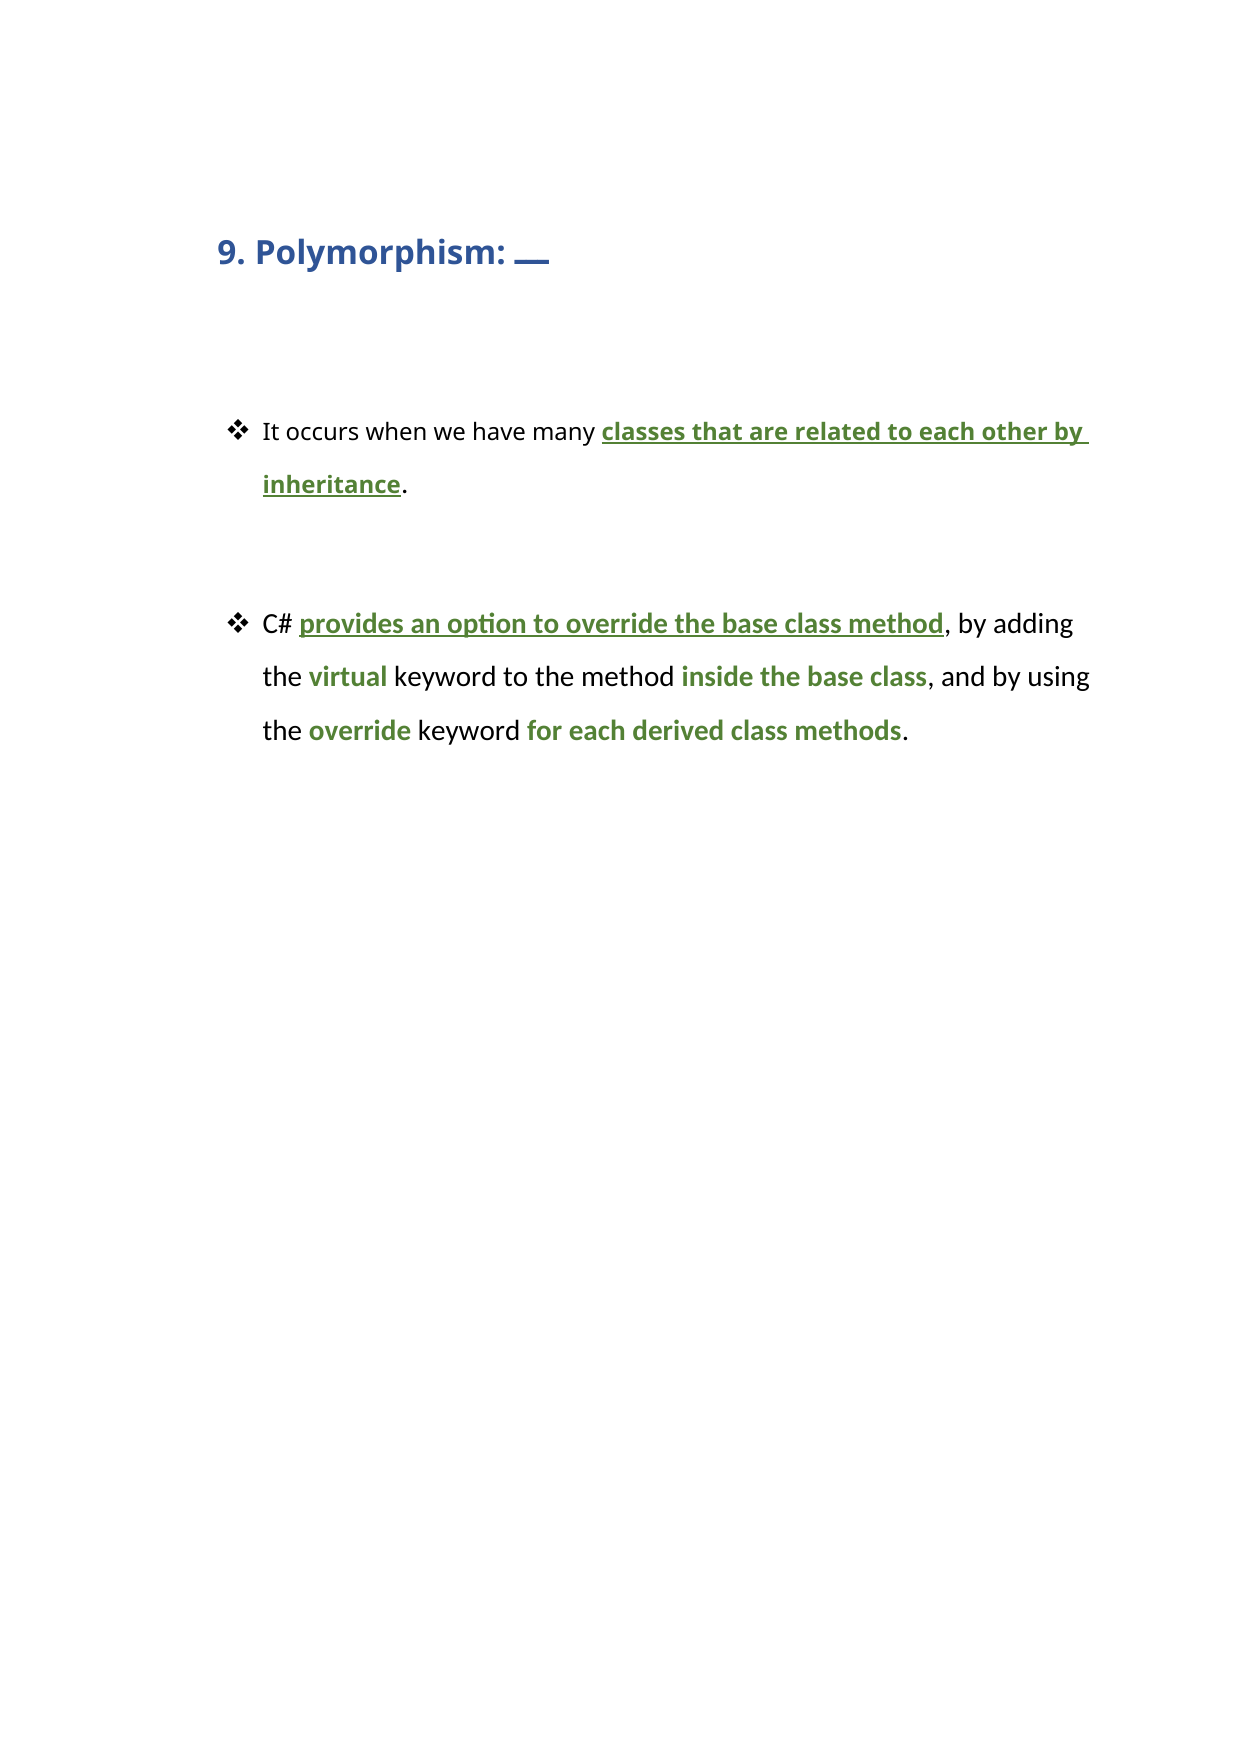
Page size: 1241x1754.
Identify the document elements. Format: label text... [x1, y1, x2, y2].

subtitle Polymorphism: ـــ [217, 229, 1167, 274]
list C# provides an option to override the base class method, by adding the virtual keyword to the method inside the base class, and by using the override keyword for each derived class methods. [225, 605, 1167, 747]
list It occurs when we have many classes that are related to each other by inheritance. [225, 414, 1167, 500]
